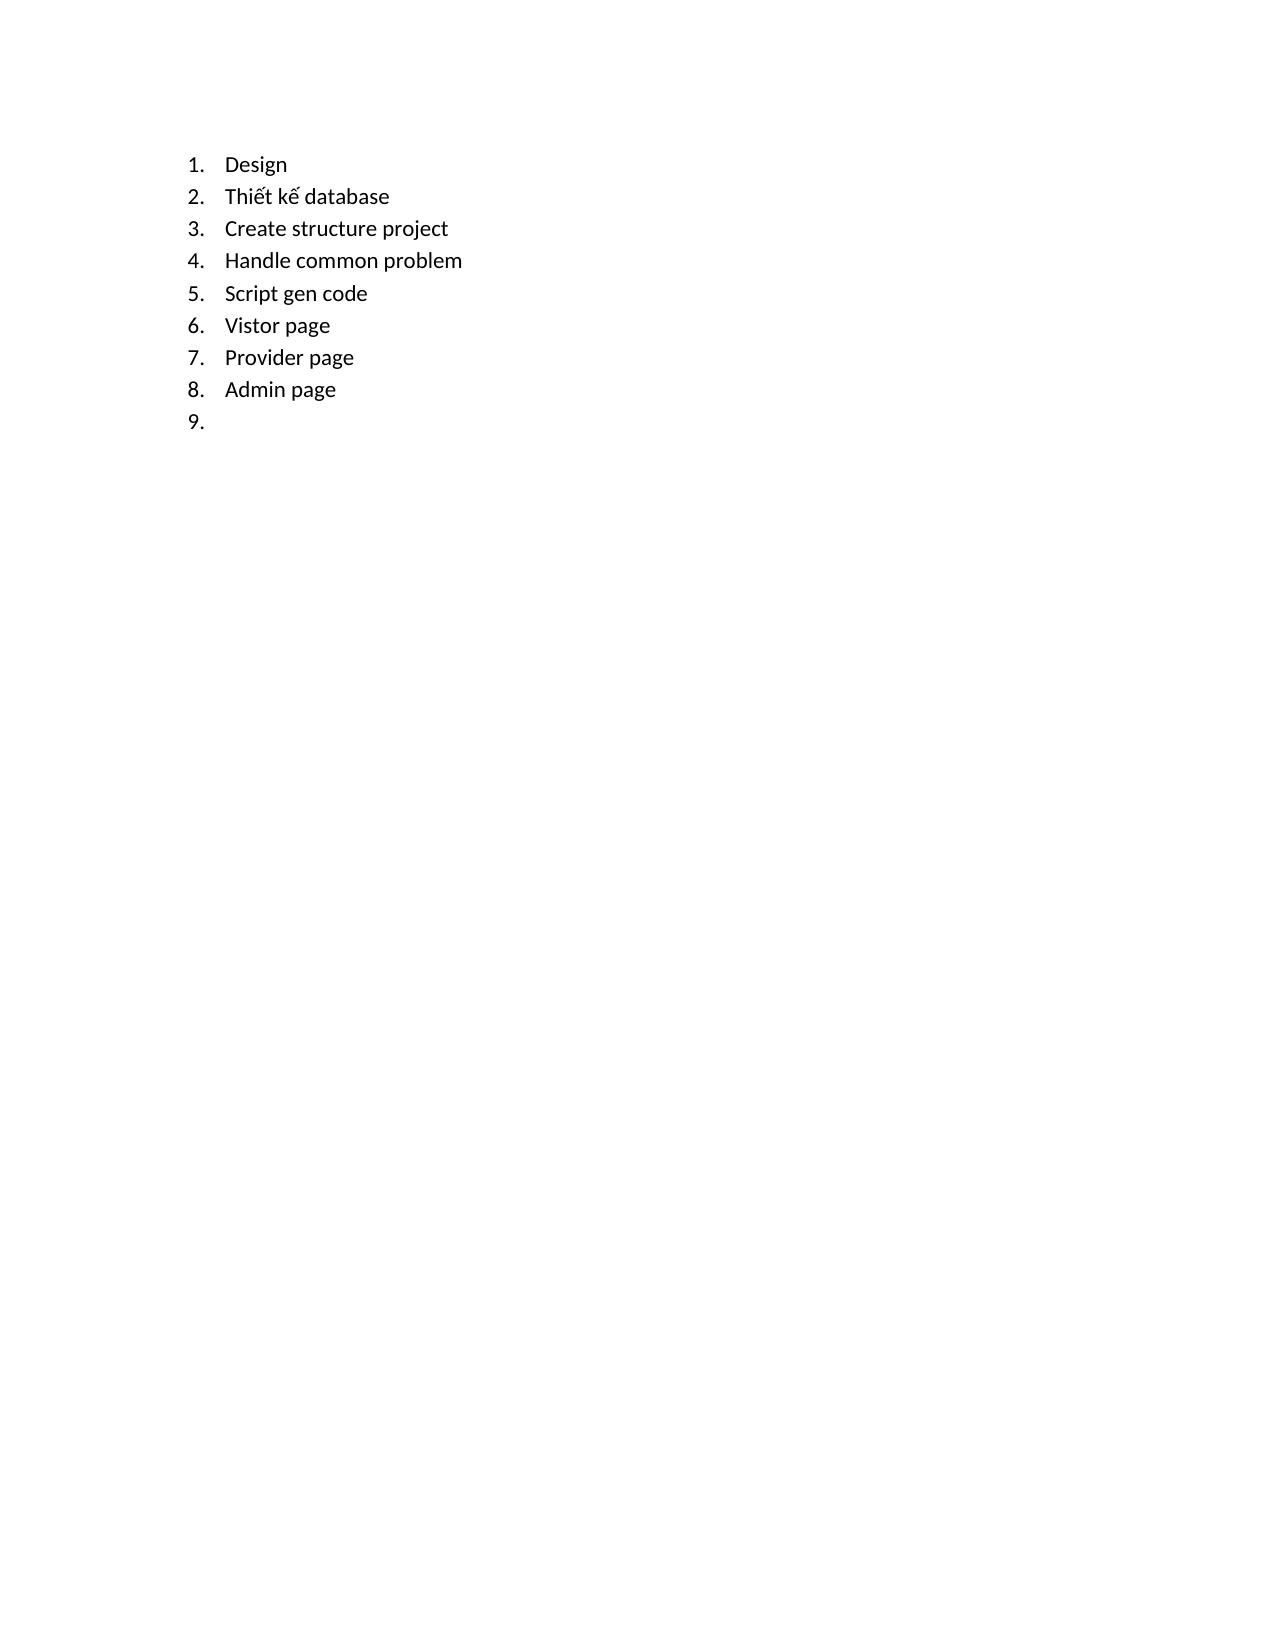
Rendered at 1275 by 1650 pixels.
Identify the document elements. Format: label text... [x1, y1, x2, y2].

list Script gen code [187, 279, 1125, 307]
list Vistor page [187, 311, 1125, 339]
list Handle common problem [187, 247, 1125, 274]
list Design [187, 150, 1125, 178]
list Create structure project [187, 214, 1125, 242]
list Admin page [187, 375, 1125, 403]
list Thiết kế database [187, 182, 1125, 210]
list Provider page [187, 343, 1125, 371]
